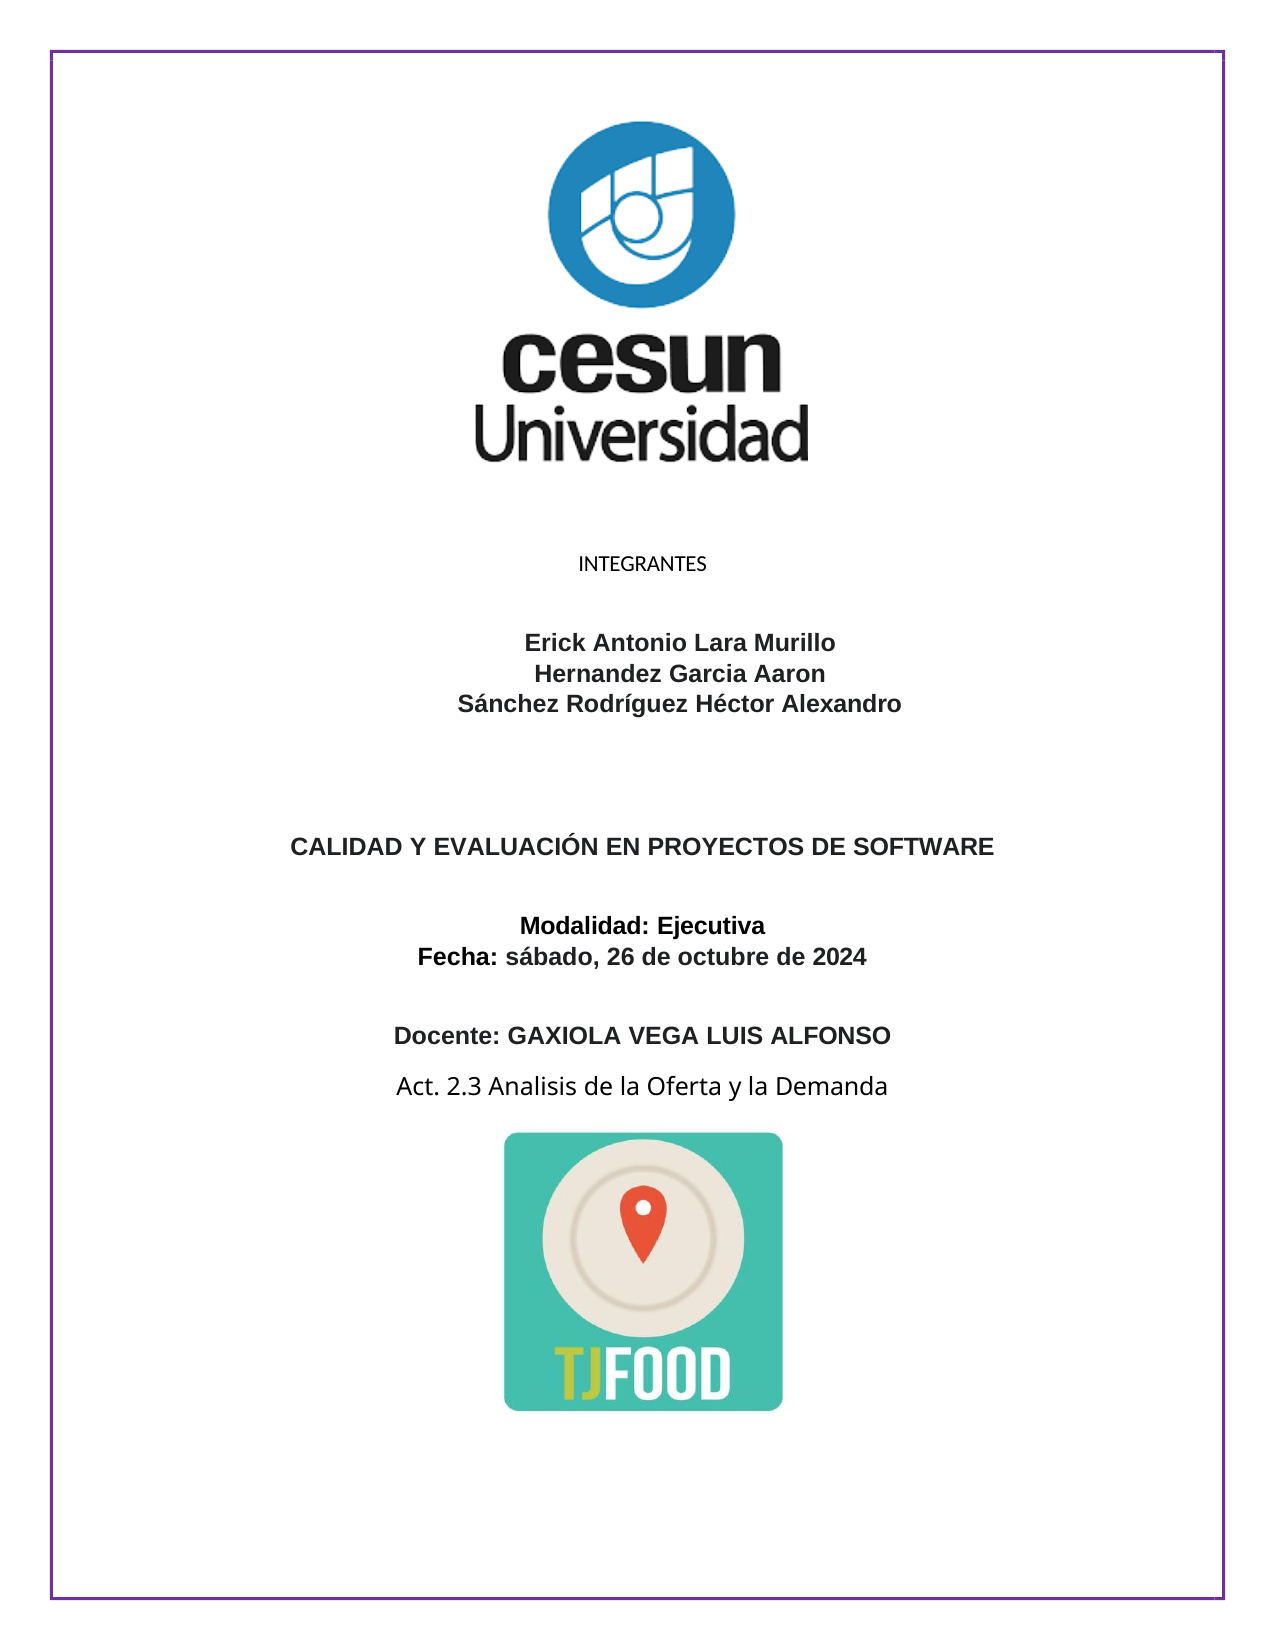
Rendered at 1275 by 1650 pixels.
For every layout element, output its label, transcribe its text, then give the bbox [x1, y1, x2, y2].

text Docente: GAXIOLA VEGA LUIS ALFONSO [83, 1021, 1201, 1049]
text Sánchez Rodríguez Héctor Alexandro [158, 689, 1201, 718]
text Modalidad: Ejecutiva [83, 911, 1201, 940]
picture [475, 120, 808, 464]
text CALIDAD Y EVALUACIÓN EN PROYECTOS DE SOFTWARE [157, 832, 1127, 861]
picture [495, 1121, 792, 1415]
text Erick Antonio Lara Murillo Hernandez Garcia Aaron [464, 627, 896, 687]
text INTEGRANTES [83, 549, 1202, 577]
text Act. 2.3 Analisis de la Oferta y la Demanda [83, 1068, 1201, 1102]
text Fecha: sábado, 26 de octubre de 2024 [83, 942, 1201, 971]
